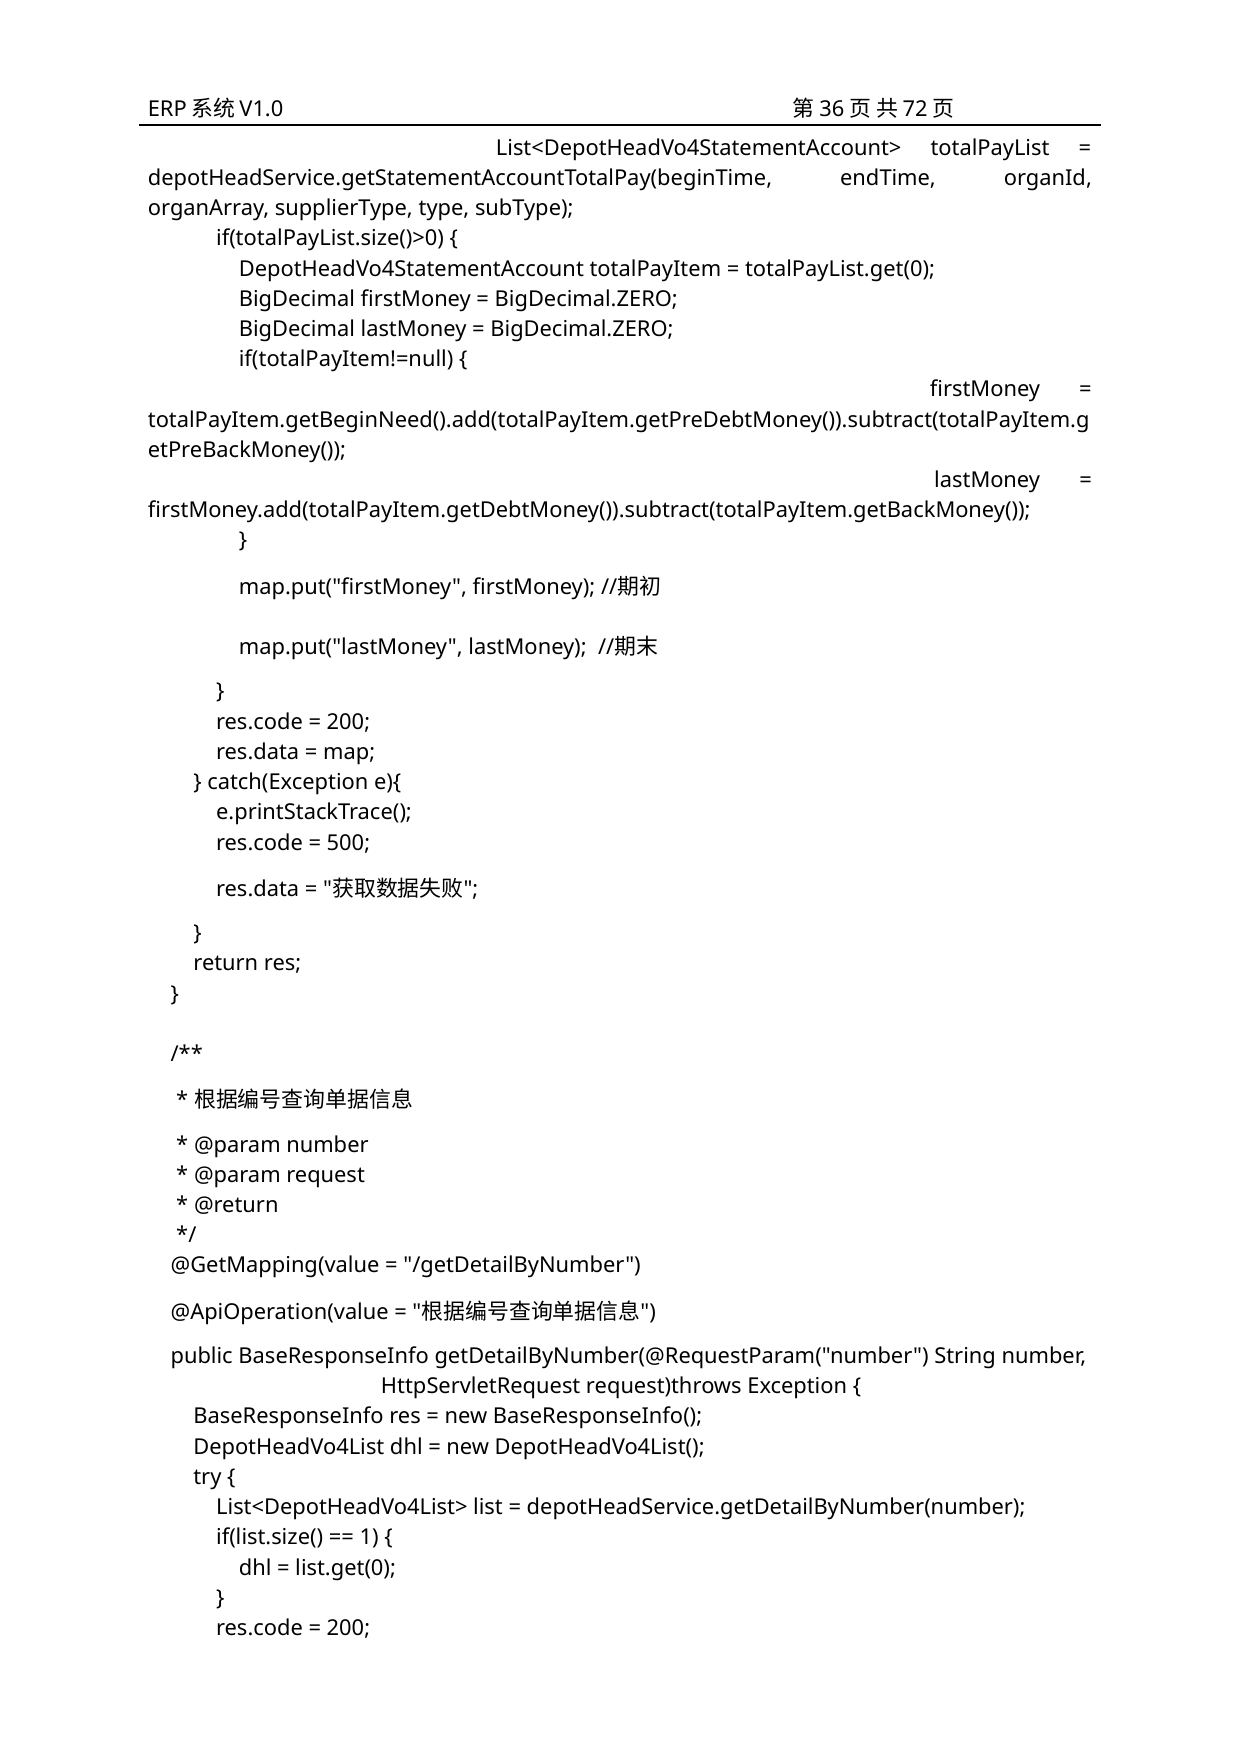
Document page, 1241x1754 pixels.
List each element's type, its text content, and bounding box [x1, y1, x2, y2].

text List<DepotHeadVo4StatementAccount> totalPayList = depotHeadService.getStatementAccountTotalPay(beginTime, endTime, organId, organArray, supplierType, type, subType); [148, 131, 1092, 222]
text @GetMapping(value = "/getDetailByNumber") [148, 1249, 1092, 1279]
text * @param number [148, 1128, 1092, 1158]
text DepotHeadVo4StatementAccount totalPayItem = totalPayList.get(0); [148, 252, 1092, 282]
text } [148, 977, 1092, 1007]
text * @return [148, 1189, 1092, 1219]
text /** [148, 1038, 1092, 1068]
text BigDecimal lastMoney = BigDecimal.ZERO; [148, 313, 1092, 343]
text dhl = list.get(0); [148, 1551, 1092, 1581]
text res.code = 200; [148, 705, 1092, 736]
text if(totalPayList.size()>0) { [148, 222, 1092, 252]
text map.put("lastMoney", lastMoney); //期末 [148, 615, 1092, 675]
text try { [148, 1461, 1092, 1491]
text } [148, 675, 1092, 705]
text List<DepotHeadVo4List> list = depotHeadService.getDetailByNumber(number); [148, 1491, 1092, 1521]
text e.printStackTrace(); [148, 796, 1092, 826]
text * @param request [148, 1158, 1092, 1189]
text BaseResponseInfo res = new BaseResponseInfo(); [148, 1400, 1092, 1430]
text lastMoney = firstMoney.add(totalPayItem.getDebtMoney()).subtract(totalPayItem.getBackMoney()); [148, 464, 1092, 524]
text DepotHeadVo4List dhl = new DepotHeadVo4List(); [148, 1430, 1092, 1461]
text map.put("firstMoney", firstMoney); //期初 [148, 554, 1092, 615]
text } catch(Exception e){ [148, 766, 1092, 796]
text */ [148, 1219, 1092, 1249]
text if(list.size() == 1) { [148, 1521, 1092, 1551]
text res.data = map; [148, 736, 1092, 766]
text } [148, 524, 1092, 554]
text res.code = 200; [148, 1612, 1092, 1642]
text HttpServletRequest request)throws Exception { [148, 1370, 1092, 1400]
text res.code = 500; [148, 826, 1092, 856]
text res.data = "获取数据失败"; [148, 856, 1092, 917]
text @ApiOperation(value = "根据编号查询单据信息") [148, 1279, 1092, 1340]
text } [148, 1581, 1092, 1612]
text if(totalPayItem!=null) { [148, 343, 1092, 373]
text return res; [148, 947, 1092, 977]
text public BaseResponseInfo getDetailByNumber(@RequestParam("number") String number, [148, 1340, 1092, 1370]
text firstMoney = totalPayItem.getBeginNeed().add(totalPayItem.getPreDebtMoney()).subtract(totalPayItem.getPreBackMoney()); [148, 373, 1092, 464]
text BigDecimal firstMoney = BigDecimal.ZERO; [148, 282, 1092, 313]
text } [148, 917, 1092, 947]
text * 根据编号查询单据信息 [148, 1068, 1092, 1128]
